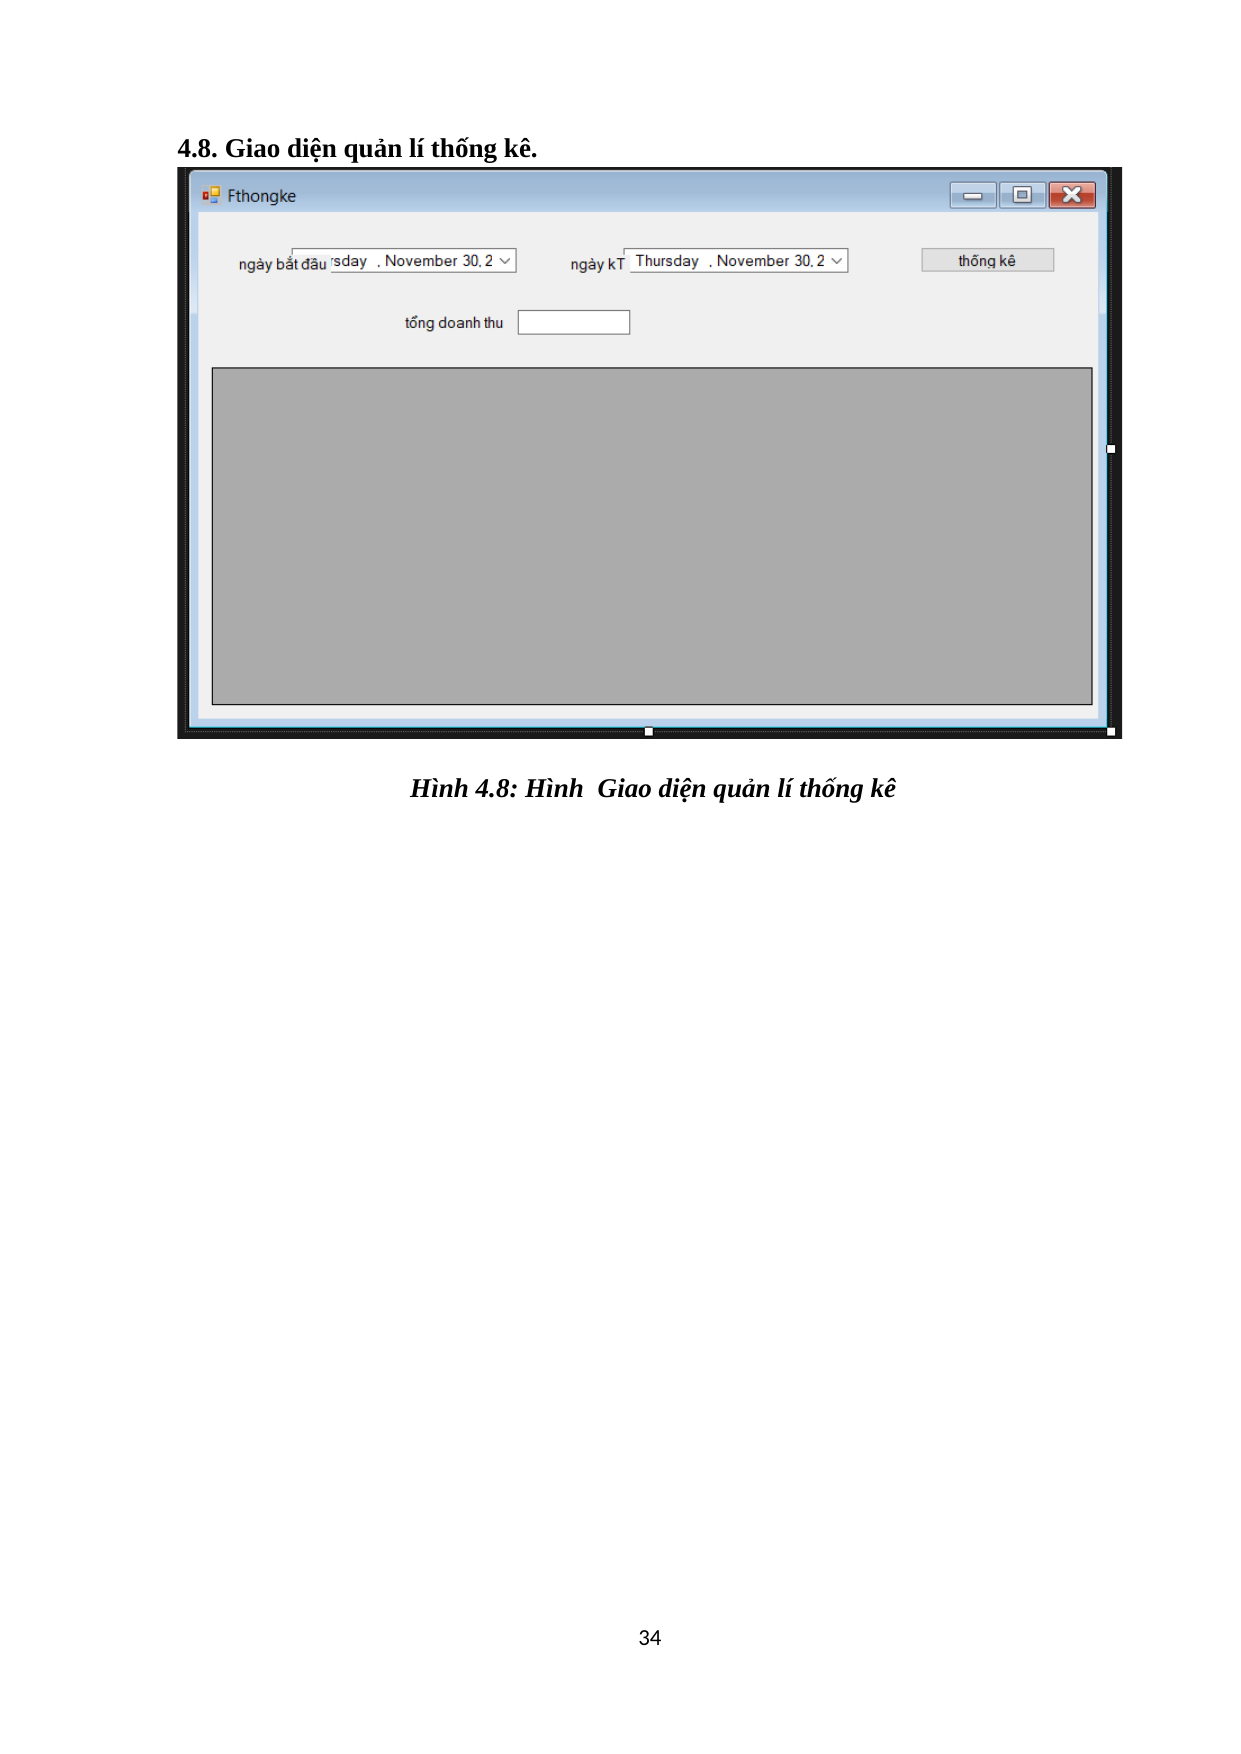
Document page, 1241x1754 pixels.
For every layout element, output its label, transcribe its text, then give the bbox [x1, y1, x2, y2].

subtitle 4.8. Giao diện quản lí thống kê. [177, 132, 1122, 163]
picture [177, 167, 1123, 739]
subtitle Hình 4.8: Hình Giao diện quản lí thống kê [177, 772, 1122, 803]
